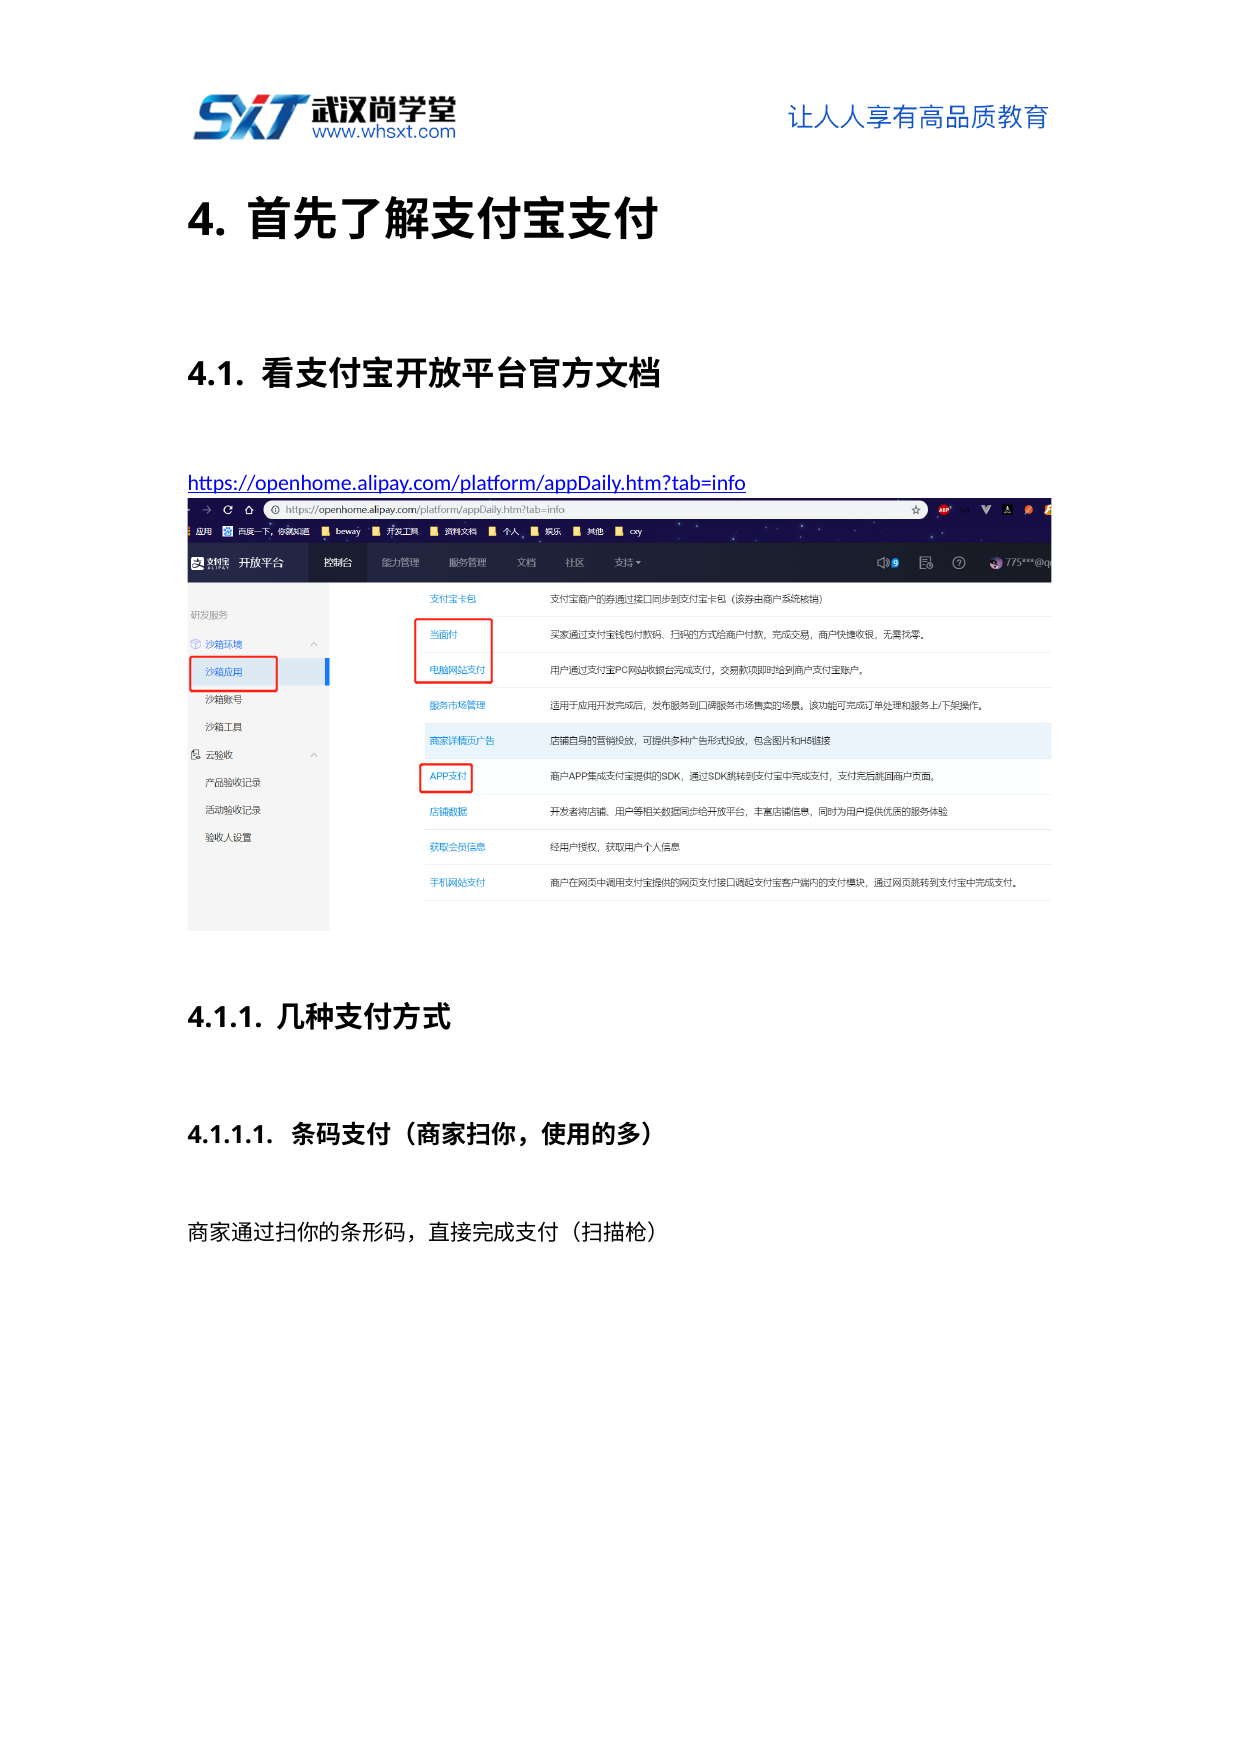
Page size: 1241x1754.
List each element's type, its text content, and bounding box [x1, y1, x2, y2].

text https://openhome.alipay.com/platform/appDaily.htm?tab=info [187, 466, 1053, 498]
picture [187, 498, 1052, 931]
subtitle 首先了解支付宝支付 [187, 166, 1053, 264]
subtitle 几种支付方式 [187, 982, 1053, 1047]
text 商家通过扫你的条形码，直接完成支付（扫描枪） [187, 1216, 1053, 1248]
picture [187, 90, 1053, 157]
subtitle 看支付宝开放平台官方文档 [187, 339, 1053, 404]
subtitle 条码支付（商家扫你，使用的多） [187, 1101, 1053, 1166]
